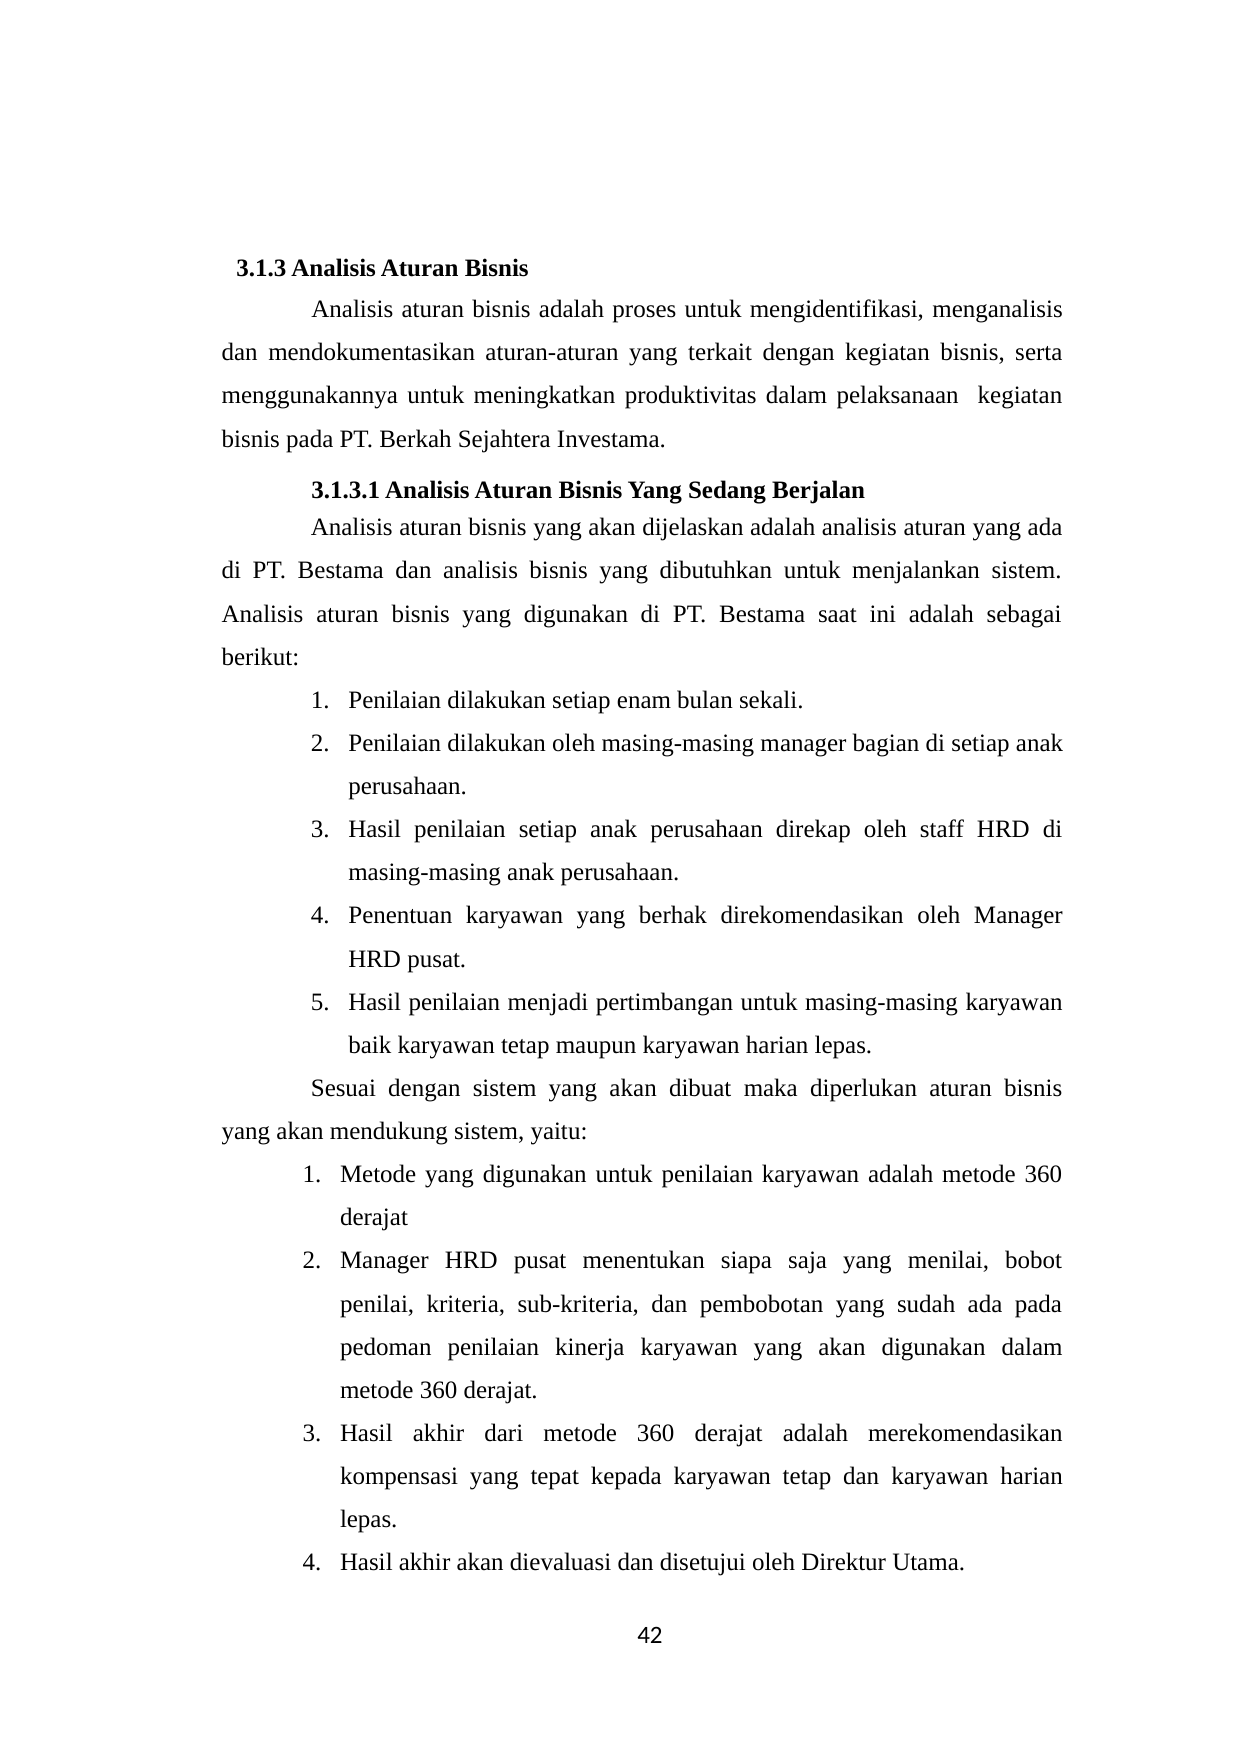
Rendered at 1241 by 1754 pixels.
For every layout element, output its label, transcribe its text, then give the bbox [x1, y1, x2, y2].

list Hasil penilaian setiap anak perusahaan direkap oleh staff HRD di masing-masing anak perusahaan. [311, 814, 1063, 886]
text Analisis aturan bisnis yang akan dijelaskan adalah analisis aturan yang ada di PT. Bestama dan analisis bisnis yang dibutuhkan untuk menjalankan sistem. Analisis aturan bisnis yang digunakan di PT. Bestama saat ini adalah sebagai berikut: [221, 512, 1063, 671]
list Hasil akhir akan dievaluasi dan disetujui oleh Direktur Utama. [302, 1547, 1063, 1576]
text Sesuai dengan sistem yang akan dibuat maka diperlukan aturan bisnis yang akan mendukung sistem, yaitu: [221, 1073, 1063, 1145]
list Penilaian dilakukan setiap enam bulan sekali. [311, 685, 1063, 714]
list Penentuan karyawan yang berhak direkomendasikan oleh Manager HRD pusat. [311, 901, 1063, 972]
text Analisis aturan bisnis adalah proses untuk mengidentifikasi, menganalisis dan mendokumentasikan aturan-aturan yang terkait dengan kegiatan bisnis, serta menggunakannya untuk meningkatkan produktivitas dalam pelaksanaan kegiatan bisnis pada PT. Berkah Sejahtera Investama. [221, 294, 1063, 452]
list Penilaian dilakukan oleh masing-masing manager bagian di setiap anak perusahaan. [311, 728, 1063, 800]
list Hasil penilaian menjadi pertimbangan untuk masing-masing karyawan baik karyawan tetap maupun karyawan harian lepas. [311, 987, 1063, 1059]
subtitle 3.1.3 Analisis Aturan Bisnis [236, 253, 1063, 282]
subtitle 3.1.3.1 Analisis Aturan Bisnis Yang Sedang Berjalan [236, 475, 1063, 504]
list Metode yang digunakan untuk penilaian karyawan adalah metode 360 derajat [302, 1159, 1063, 1231]
list Hasil akhir dari metode 360 derajat adalah merekomendasikan kompensasi yang tepat kepada karyawan tetap dan karyawan harian lepas. [302, 1418, 1063, 1533]
list Manager HRD pusat menentukan siapa saja yang menilai, bobot penilai, kriteria, sub-kriteria, dan pembobotan yang sudah ada pada pedoman penilaian kinerja karyawan yang akan digunakan dalam metode 360 derajat. [302, 1246, 1063, 1404]
